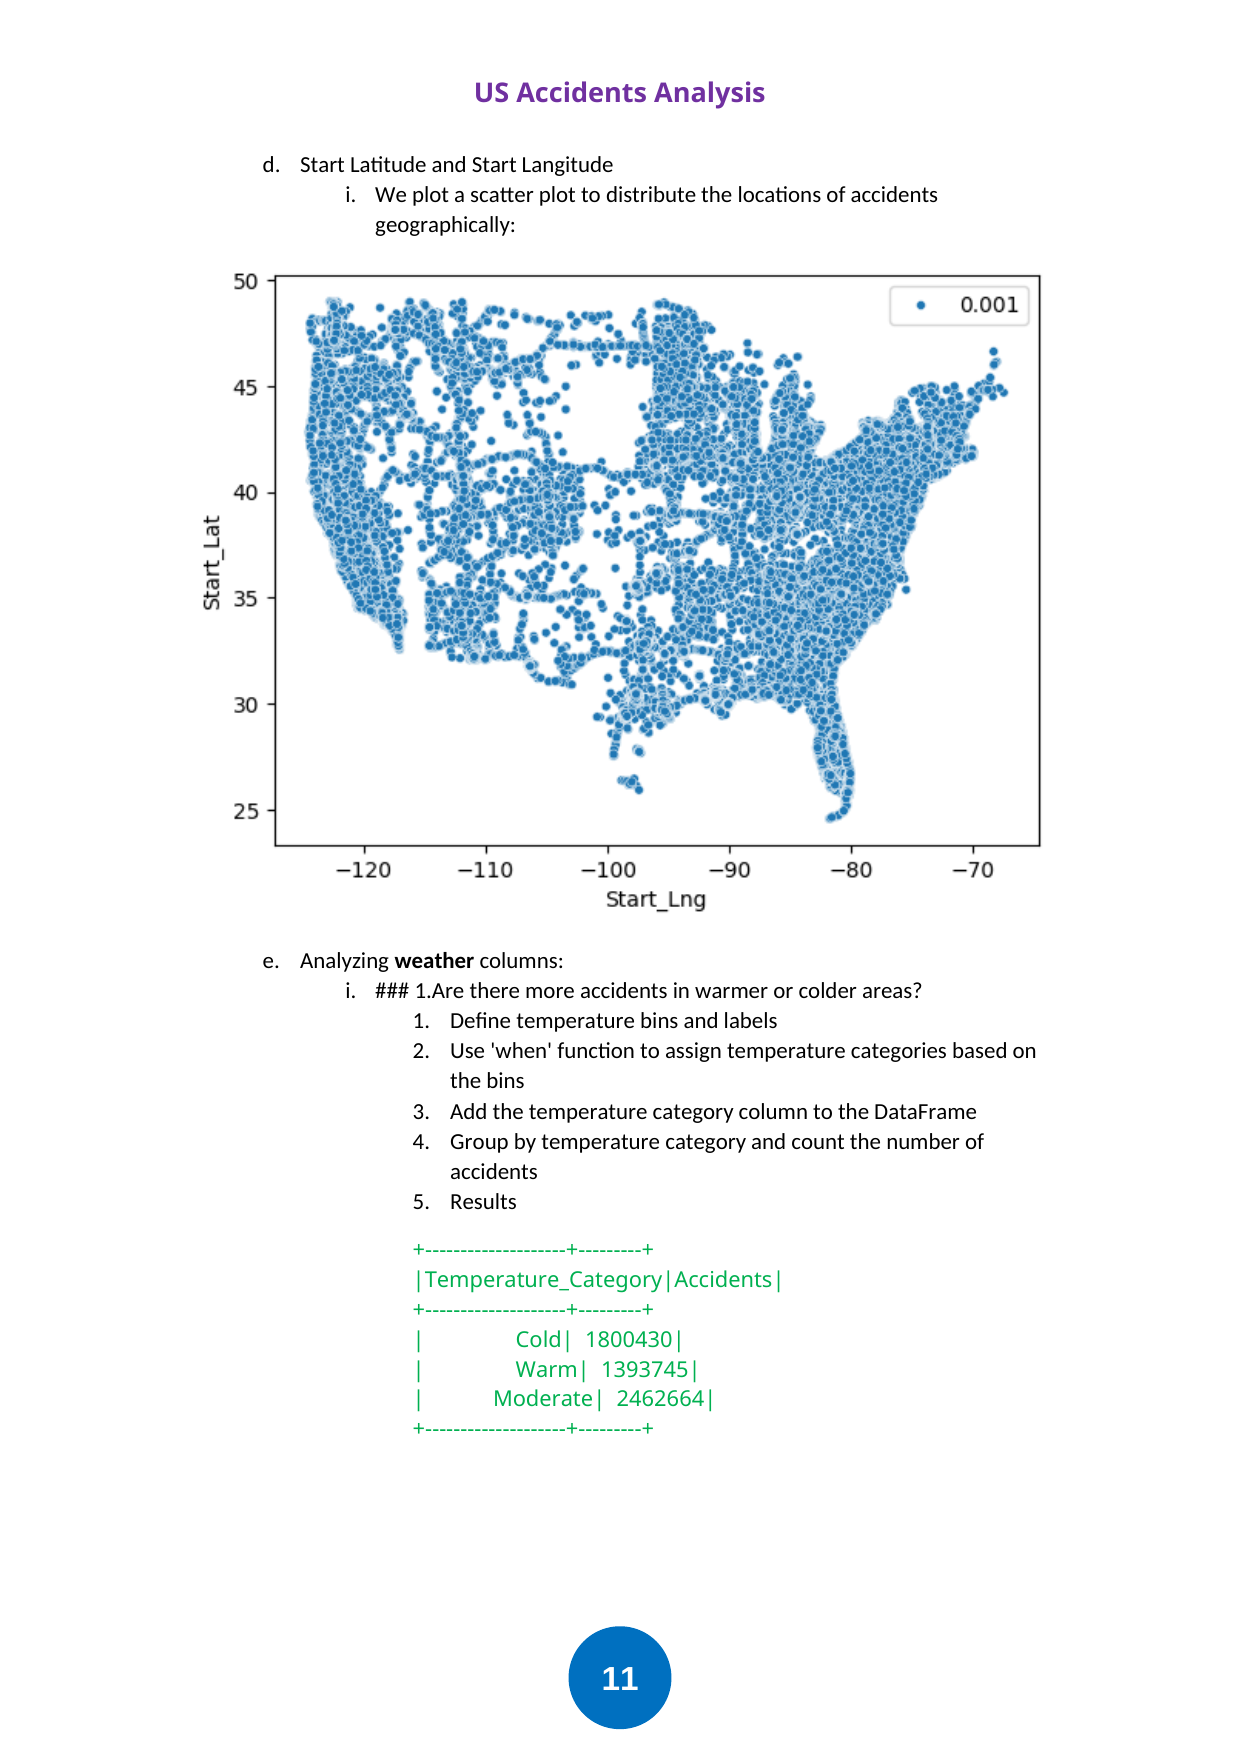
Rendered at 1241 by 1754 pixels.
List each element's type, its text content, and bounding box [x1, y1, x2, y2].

text | Moderate| 2462664| [412, 1383, 1053, 1413]
text +--------------------+---------+ [412, 1234, 1053, 1264]
list Define temperature bins and labels [412, 1006, 1053, 1034]
text | Warm| 1393745| [412, 1353, 1053, 1383]
list Use 'when' function to assign temperature categories based on the bins [412, 1036, 1053, 1095]
list ### 1.Are there more accidents in warmer or colder areas? [356, 976, 1053, 1004]
list Group by temperature category and count the number of accidents [412, 1127, 1053, 1185]
picture [187, 257, 1053, 927]
list We plot a scatter plot to distribute the locations of accidents geographically: [356, 180, 1053, 238]
text +--------------------+---------+ [412, 1294, 1053, 1324]
text |Temperature_Category|Accidents| [412, 1264, 1053, 1294]
list Start Latitude and Start Langitude [262, 150, 1053, 178]
text +--------------------+---------+ [412, 1413, 1053, 1443]
list Analyzing weather columns: [262, 946, 1053, 974]
text | Cold| 1800430| [412, 1324, 1053, 1353]
list Add the temperature category column to the DataFrame [412, 1097, 1053, 1125]
list Results [412, 1187, 1053, 1216]
